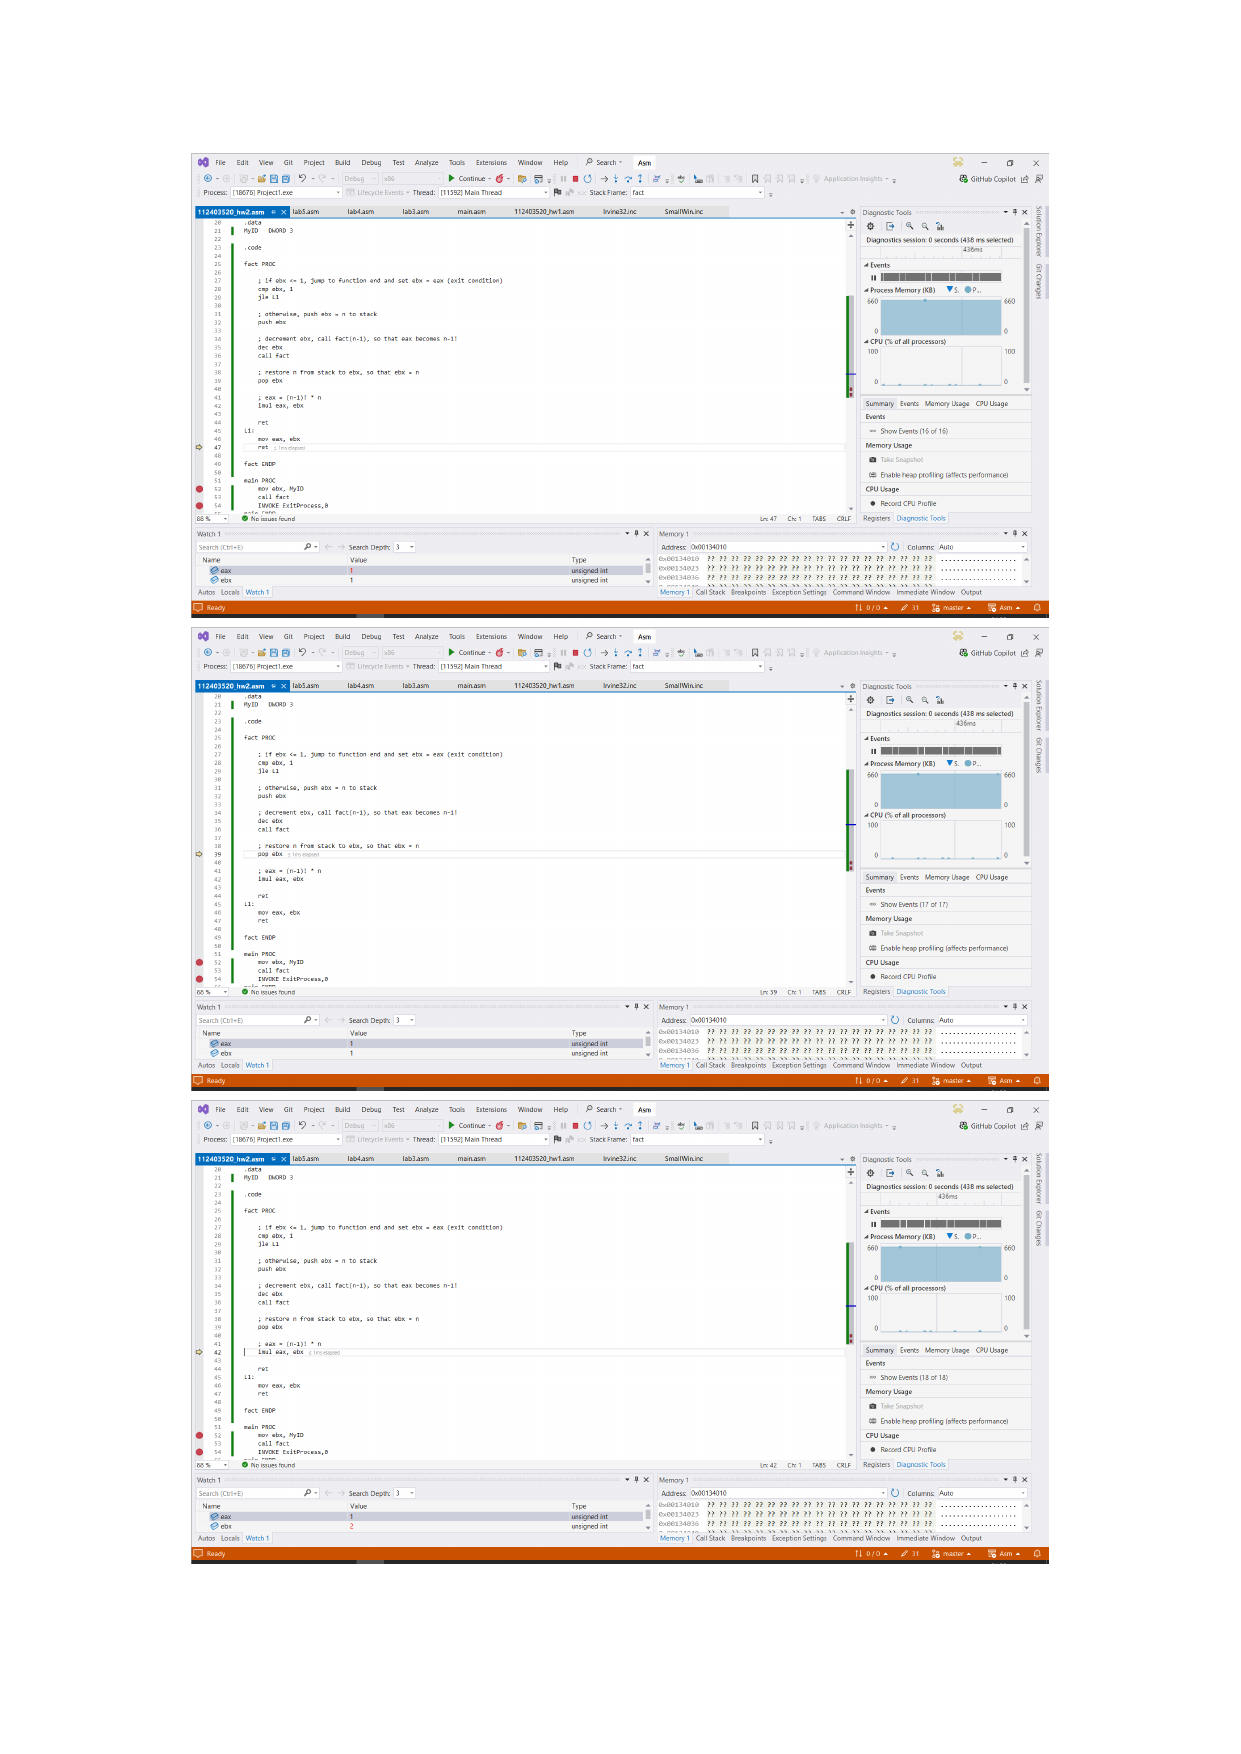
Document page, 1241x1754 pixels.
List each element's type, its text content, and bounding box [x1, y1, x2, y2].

picture [187, 150, 1053, 618]
picture [187, 1096, 1053, 1564]
picture [187, 623, 1053, 1091]
